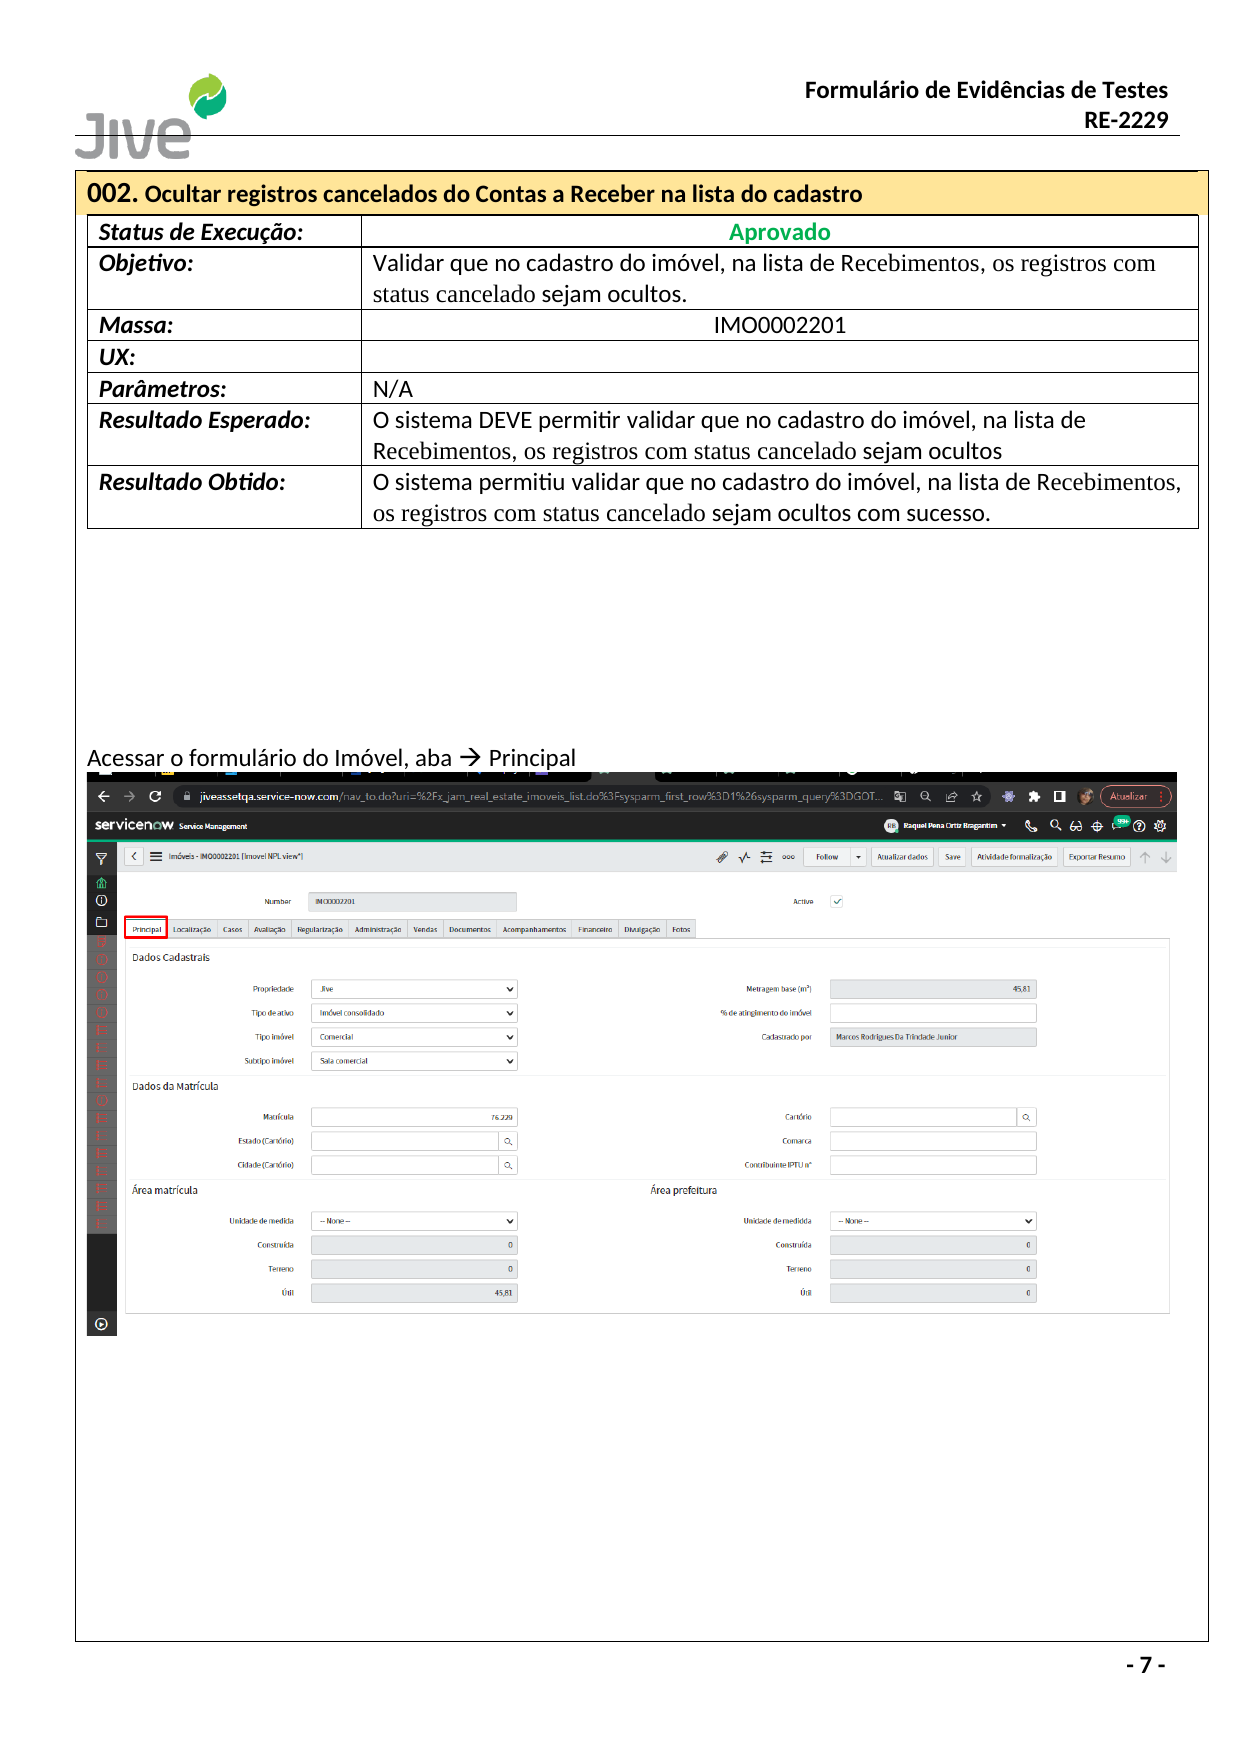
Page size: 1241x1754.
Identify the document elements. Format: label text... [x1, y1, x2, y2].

picture [75, 136, 227, 159]
picture [86, 772, 1177, 1336]
picture [75, 73, 227, 135]
